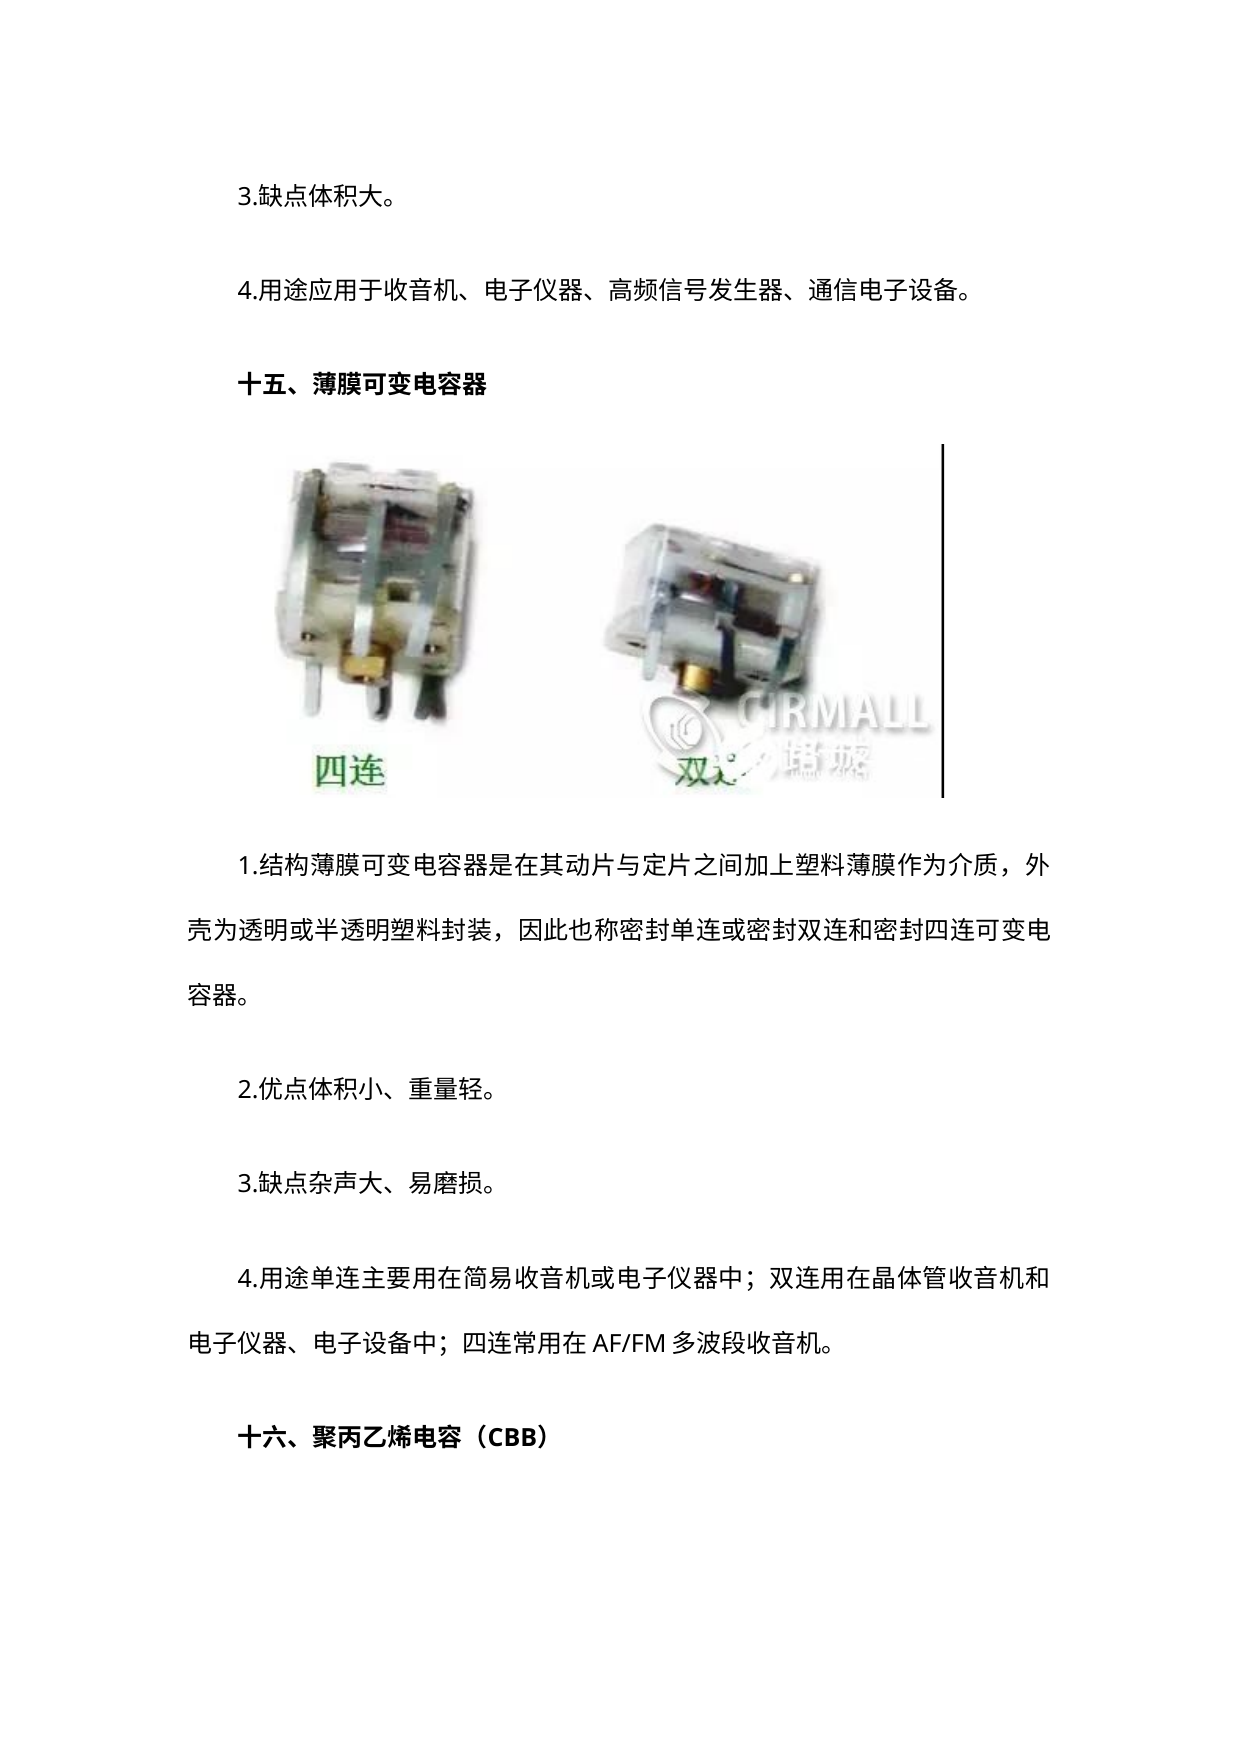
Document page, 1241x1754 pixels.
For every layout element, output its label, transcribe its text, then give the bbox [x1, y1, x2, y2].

picture [187, 444, 945, 798]
text 3.缺点体积大。 [187, 162, 1053, 227]
text 4.用途单连主要用在简易收音机或电子仪器中；双连用在晶体管收音机和电子仪器、电子设备中；四连常用在AF/FM多波段收音机。 [187, 1244, 1053, 1374]
text 1.结构薄膜可变电容器是在其动片与定片之间加上塑料薄膜作为介质，外壳为透明或半透明塑料封装，因此也称密封单连或密封双连和密封四连可变电容器。 [187, 831, 1053, 1026]
text 4.用途应用于收音机、电子仪器、高频信号发生器、通信电子设备。 [187, 256, 1053, 321]
text 十五、薄膜可变电容器 [187, 350, 1053, 415]
text 2.优点体积小、重量轻。 [187, 1055, 1053, 1120]
text 3.缺点杂声大、易磨损。 [187, 1149, 1053, 1214]
text 十六、聚丙乙烯电容（CBB） [187, 1403, 1053, 1468]
